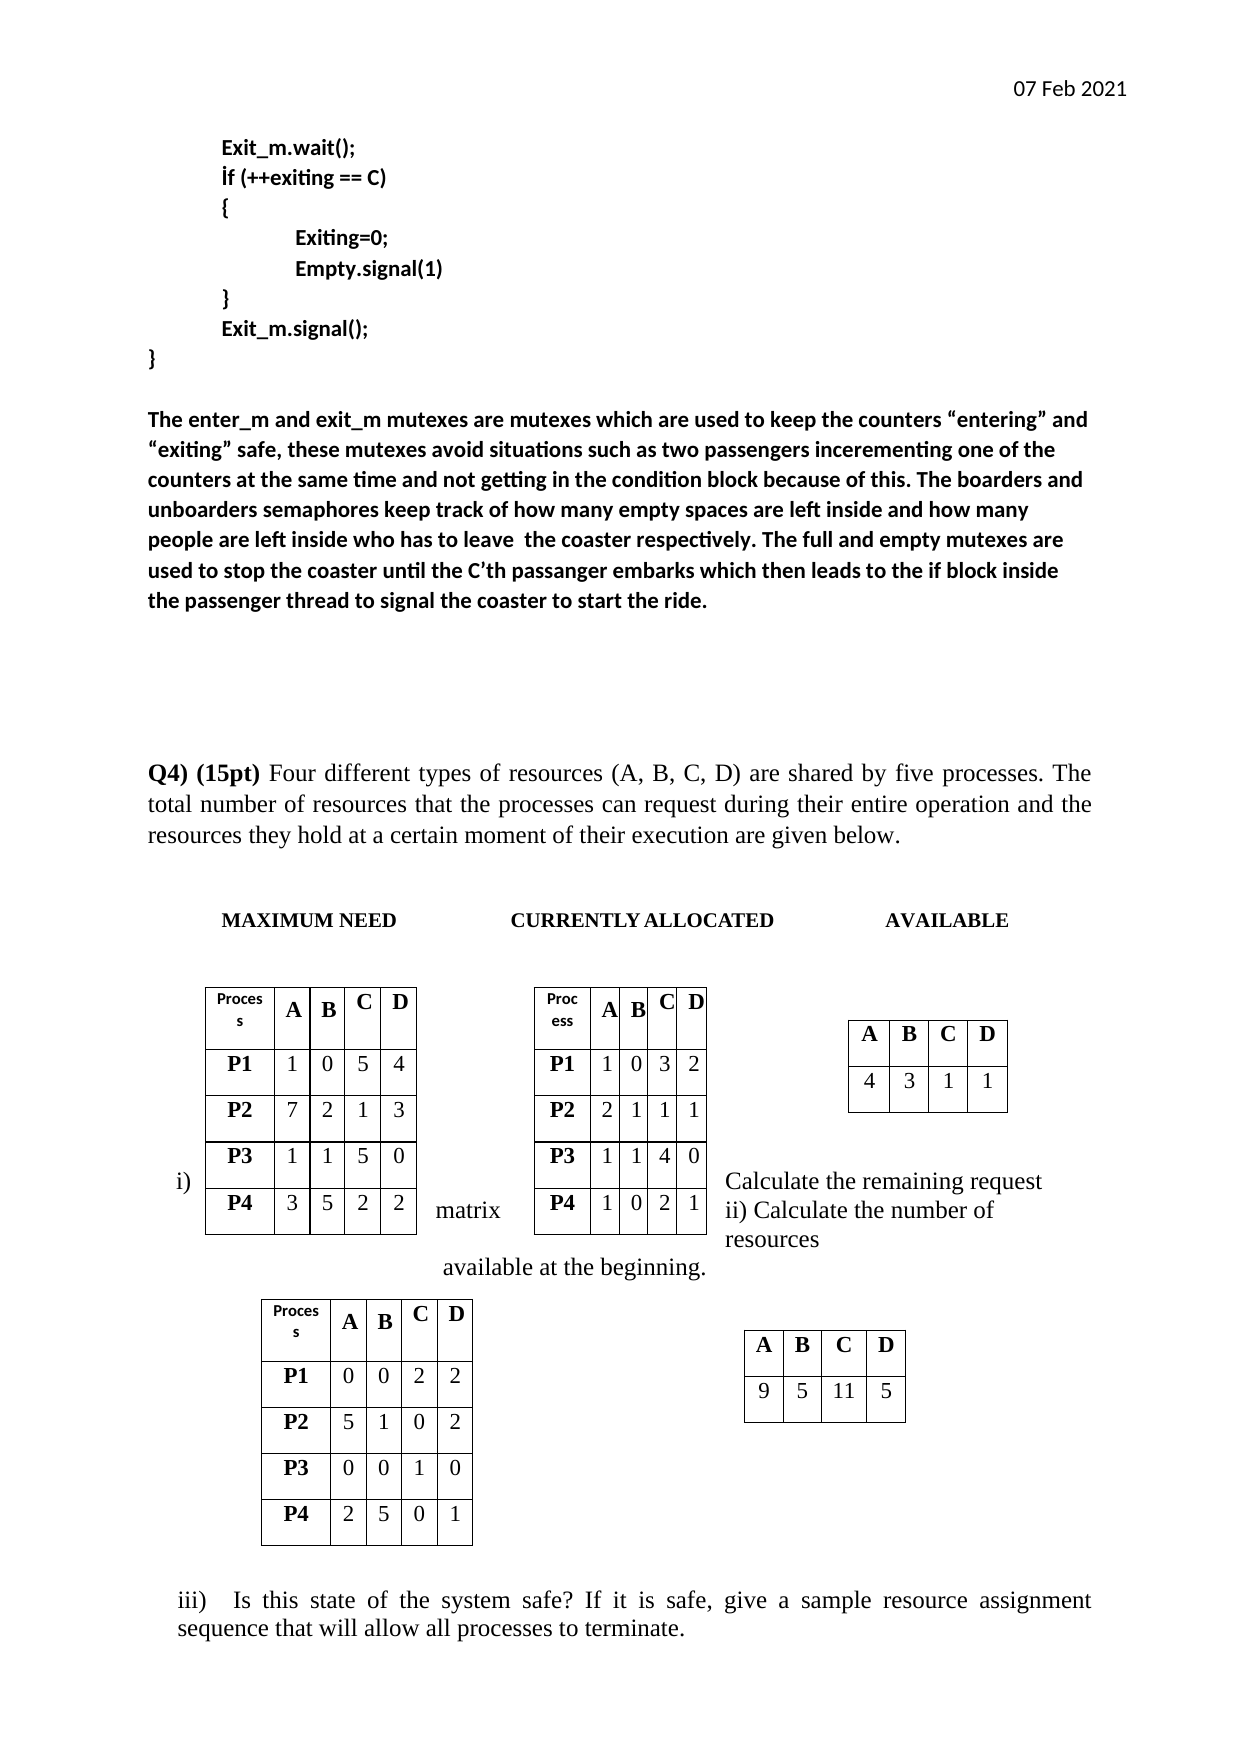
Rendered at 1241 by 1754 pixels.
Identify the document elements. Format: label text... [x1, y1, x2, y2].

table_cell 1 [275, 1050, 309, 1095]
table_cell 7 [275, 1096, 309, 1141]
table_header Process [535, 988, 590, 1049]
table_cell 5 [367, 1500, 401, 1545]
table_cell 9 [745, 1377, 783, 1422]
table_cell P2 [262, 1408, 330, 1453]
table_cell P1 [206, 1050, 274, 1095]
text MAXIMUM NEED CURRENTLY ALLOCATED AVAILABLE [221, 908, 1093, 932]
table_cell 0 [367, 1454, 401, 1499]
text Exit_m.signal(); [148, 314, 1093, 342]
table_header C [402, 1300, 437, 1361]
table_cell 0 [677, 1143, 706, 1187]
table_cell 1 [438, 1500, 472, 1545]
table_cell 11 [822, 1377, 866, 1422]
table_cell 2 [648, 1189, 676, 1234]
table_cell 5 [345, 1143, 380, 1187]
table_cell 1 [620, 1143, 647, 1187]
table_cell 0 [438, 1454, 472, 1499]
table_cell 5 [784, 1377, 821, 1422]
table_header A [331, 1300, 366, 1361]
text Empty.signal(1) [148, 254, 1093, 282]
table_cell 1 [402, 1454, 437, 1499]
table_header D [867, 1331, 905, 1376]
table_cell 1 [367, 1408, 401, 1453]
table_cell 1 [648, 1096, 676, 1141]
table_cell P4 [206, 1189, 274, 1234]
table_header B [367, 1300, 401, 1361]
table_cell 3 [381, 1096, 416, 1141]
table_cell 0 [331, 1362, 366, 1407]
table_cell 0 [367, 1362, 401, 1407]
table_cell 5 [311, 1189, 344, 1234]
table_cell 0 [381, 1143, 416, 1187]
table_cell 2 [677, 1050, 706, 1095]
table_cell P3 [535, 1143, 590, 1187]
table_header D [968, 1021, 1007, 1066]
table_cell 1 [677, 1096, 706, 1141]
table_cell 1 [677, 1189, 706, 1234]
table_header Process [206, 988, 274, 1049]
table_cell P3 [206, 1143, 274, 1187]
table_header A [849, 1021, 889, 1066]
table_cell P3 [262, 1454, 330, 1499]
table_cell 0 [620, 1189, 647, 1234]
table_cell 1 [311, 1143, 344, 1187]
table_cell 2 [381, 1189, 416, 1234]
table_cell P4 [535, 1189, 590, 1234]
table_cell 1 [591, 1050, 619, 1095]
table_header D [677, 988, 706, 1049]
table_cell 5 [345, 1050, 380, 1095]
table_header D [438, 1300, 472, 1361]
text Exiting=0; [148, 223, 1093, 252]
table_header Process [262, 1300, 330, 1361]
table_cell P4 [262, 1500, 330, 1545]
table_header B [890, 1021, 928, 1066]
text Q4) (15pt) Four different types of resources (A, B, C, D) are shared by five processes. The total number of resources that the processes can request during their entire operation and the resources they hold at a certain moment of their execution are given below. [148, 758, 1093, 848]
table_cell 2 [438, 1408, 472, 1453]
table_header A [275, 988, 309, 1049]
table_header B [620, 988, 647, 1049]
table_cell 5 [867, 1377, 905, 1422]
table_header B [311, 988, 344, 1049]
table_cell 2 [311, 1096, 344, 1141]
table_header C [929, 1021, 967, 1066]
table_header A [591, 988, 619, 1049]
table_cell 2 [345, 1189, 380, 1234]
table_cell 5 [331, 1408, 366, 1453]
table_header C [345, 988, 380, 1049]
table_cell 0 [331, 1454, 366, 1499]
text The enter_m and exit_m mutexes are mutexes which are used to keep the counters “entering” and “exiting” safe, these mutexes avoid situations such as two passengers incerementing one of the counters at the same time and not getting in the condition block because of this. The boarders and unboarders semaphores keep track of how many empty spaces are left inside and how many people are left inside who has to leave the coaster respectively. The full and empty mutexes are used to stop the coaster until the C’th passanger embarks which then leads to the if block inside the passenger thread to signal the coaster to start the ride. [148, 405, 1093, 614]
table_cell 0 [402, 1500, 437, 1545]
table_cell P1 [535, 1050, 590, 1095]
table_cell P2 [206, 1096, 274, 1141]
text { [148, 193, 1093, 221]
table_header C [648, 988, 676, 1049]
text İf (++exiting == C) [148, 163, 1093, 191]
table_cell 1 [968, 1067, 1007, 1112]
table_cell P2 [535, 1096, 590, 1141]
table_cell 0 [620, 1050, 647, 1095]
table_header A [745, 1331, 783, 1376]
table_cell 3 [890, 1067, 928, 1112]
text } [148, 344, 1093, 372]
table_cell 2 [438, 1362, 472, 1407]
table_cell 3 [275, 1189, 309, 1234]
table_header C [822, 1331, 866, 1376]
text iii) Is this state of the system safe? If it is safe, give a sample resource assignment sequence that will allow all processes to terminate. [177, 1585, 1093, 1642]
list Calculate the remaining request matrix ii) Calculate the number of resources available at the beginning. [176, 1166, 1093, 1281]
table_cell 1 [620, 1096, 647, 1141]
table_cell 2 [331, 1500, 366, 1545]
table_cell 4 [648, 1143, 676, 1187]
table_cell 1 [591, 1189, 619, 1234]
table_cell 0 [402, 1408, 437, 1453]
table_cell 2 [402, 1362, 437, 1407]
table_cell P1 [262, 1362, 330, 1407]
table_header B [784, 1331, 821, 1376]
table_cell 2 [591, 1096, 619, 1141]
table_cell 4 [849, 1067, 889, 1112]
table_cell 1 [929, 1067, 967, 1112]
text Exit_m.wait(); [148, 133, 1093, 161]
table_cell 1 [275, 1143, 309, 1187]
table_cell 4 [381, 1050, 416, 1095]
text } [148, 284, 1093, 312]
table_cell 1 [345, 1096, 380, 1141]
table_header D [381, 988, 416, 1049]
table_cell 3 [648, 1050, 676, 1095]
table_cell 0 [311, 1050, 344, 1095]
table_cell 1 [591, 1143, 619, 1187]
